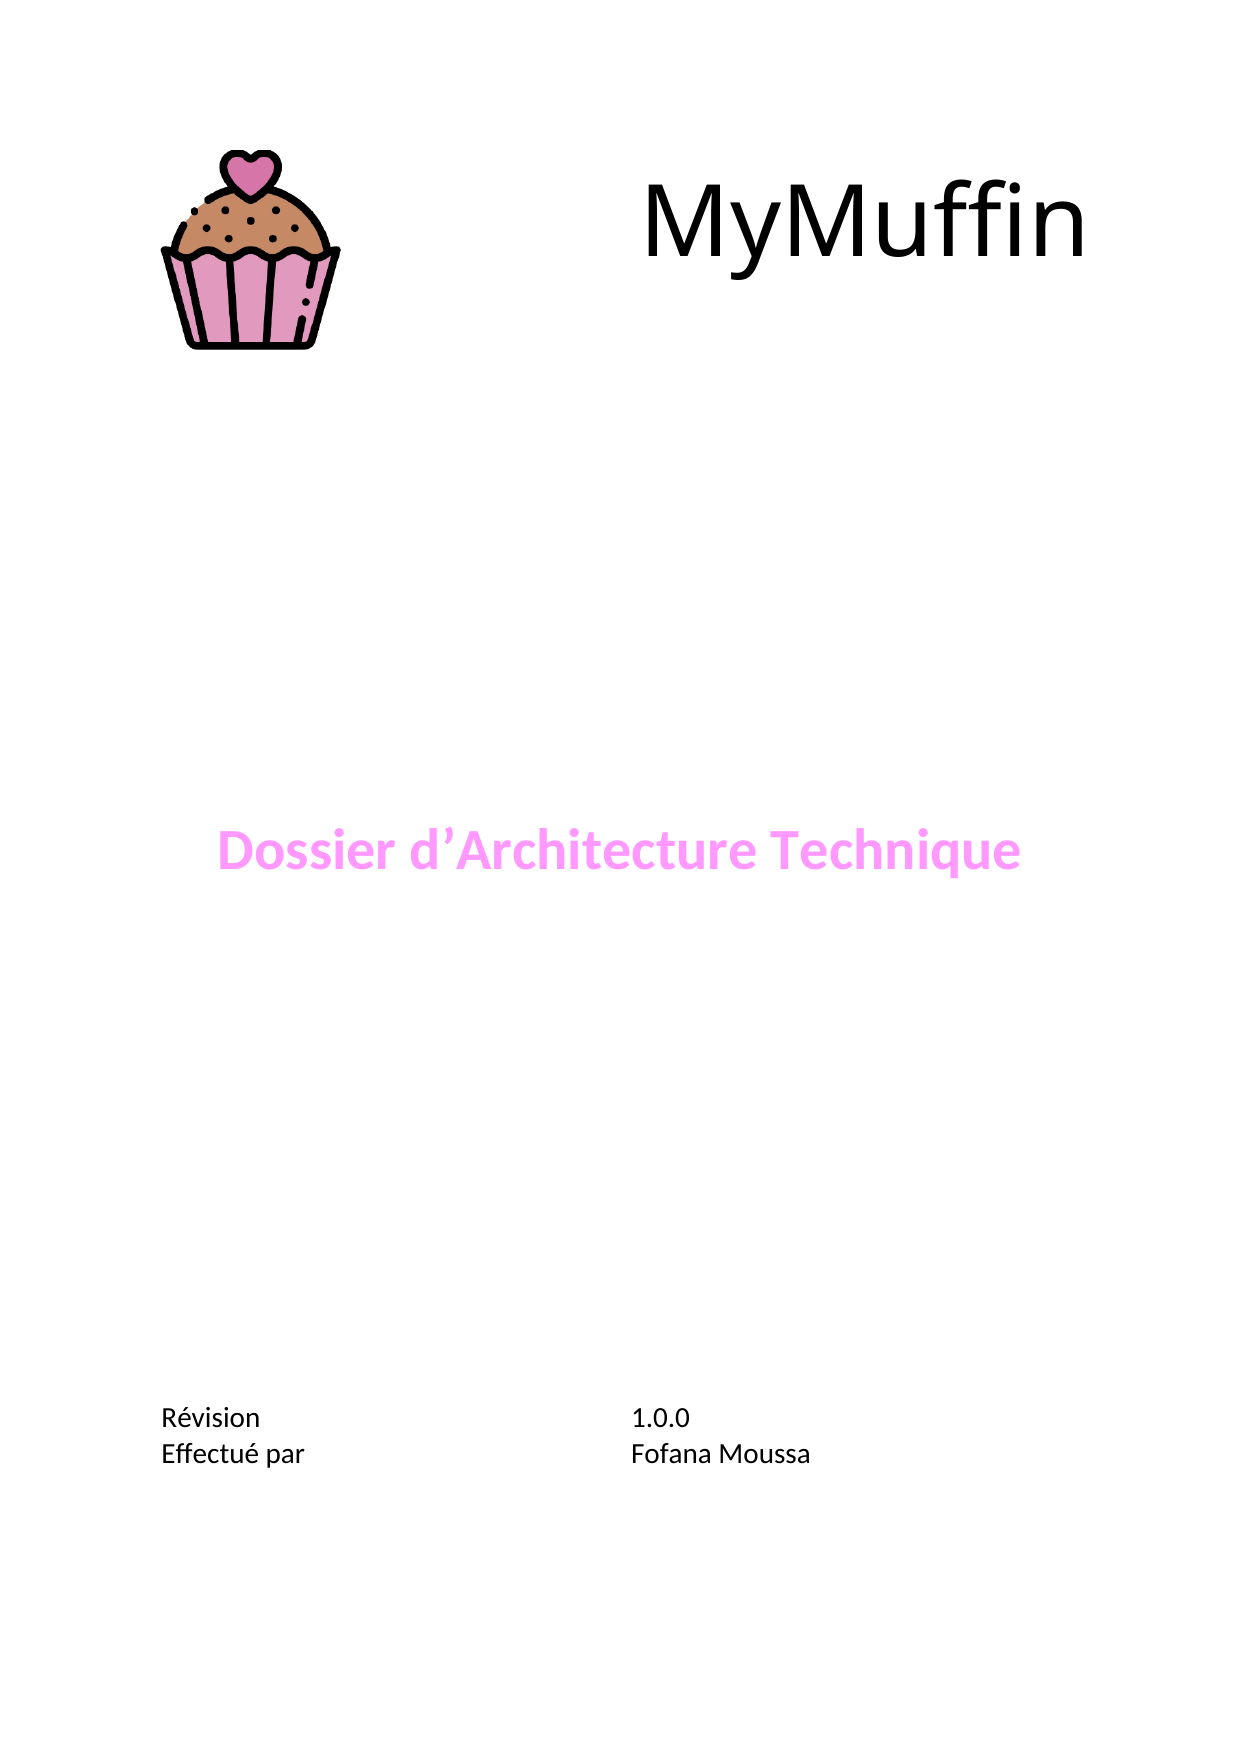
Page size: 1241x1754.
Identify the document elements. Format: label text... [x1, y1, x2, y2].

table_header Révision [150, 1399, 619, 1435]
text MyMuffin [350, 150, 1090, 286]
text Dossier d’Architecture Technique [150, 813, 1090, 884]
table_header 1.0.0 [620, 1399, 1089, 1435]
table_cell Effectué par [150, 1435, 619, 1542]
table_cell Fofana Moussa [620, 1435, 1089, 1542]
picture [150, 150, 350, 350]
